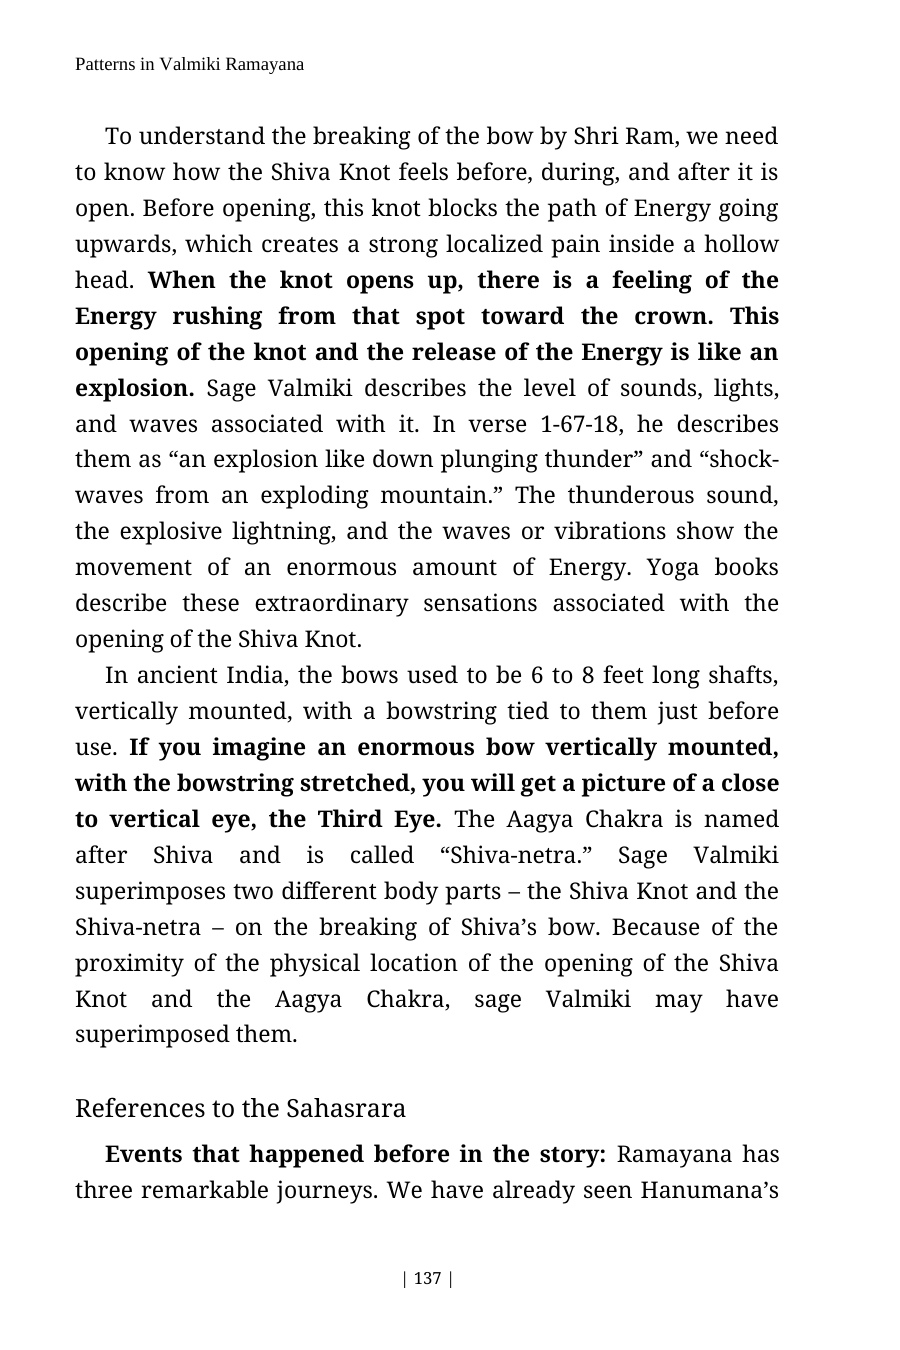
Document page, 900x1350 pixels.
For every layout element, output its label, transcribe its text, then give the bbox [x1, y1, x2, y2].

text In ancient India, the bows used to be 6 to 8 feet long shafts, vertically mounted, with a bowstring tied to them just before use. If you imagine an enormous bow vertically mounted, with the bowstring stretched, you will get a picture of a close to vertical eye, the Third Eye. The Aagya Chakra is named after Shiva and is called “Shiva-netra.” Sage Valmiki superimposes two different body parts – the Shiva Knot and the Shiva-netra – on the breaking of Shiva’s bow. Because of the proximity of the physical location of the opening of the Shiva Knot and the Aagya Chakra, sage Valmiki may have superimposed them. [75, 659, 780, 1050]
text To understand the breaking of the bow by Shri Ram, we need to know how the Shiva Knot feels before, during, and after it is open. Before opening, this knot blocks the path of Energy going upwards, which creates a strong localized pain inside a hollow head. When the knot opens up, there is a feeling of the Energy rushing from that spot toward the crown. This opening of the knot and the release of the Energy is like an explosion. Sage Valmiki describes the level of sounds, lights, and waves associated with it. In verse 1-67-18, he describes them as “an explosion like down plunging thunder” and “shock-waves from an exploding mountain.” The thunderous sound, the explosive lightning, and the waves or vibrations show the movement of an enormous amount of Energy. Yoga books describe these extraordinary sensations associated with the opening of the Shiva Knot. [75, 120, 780, 654]
subtitle References to the Sahasrara [75, 1090, 780, 1124]
